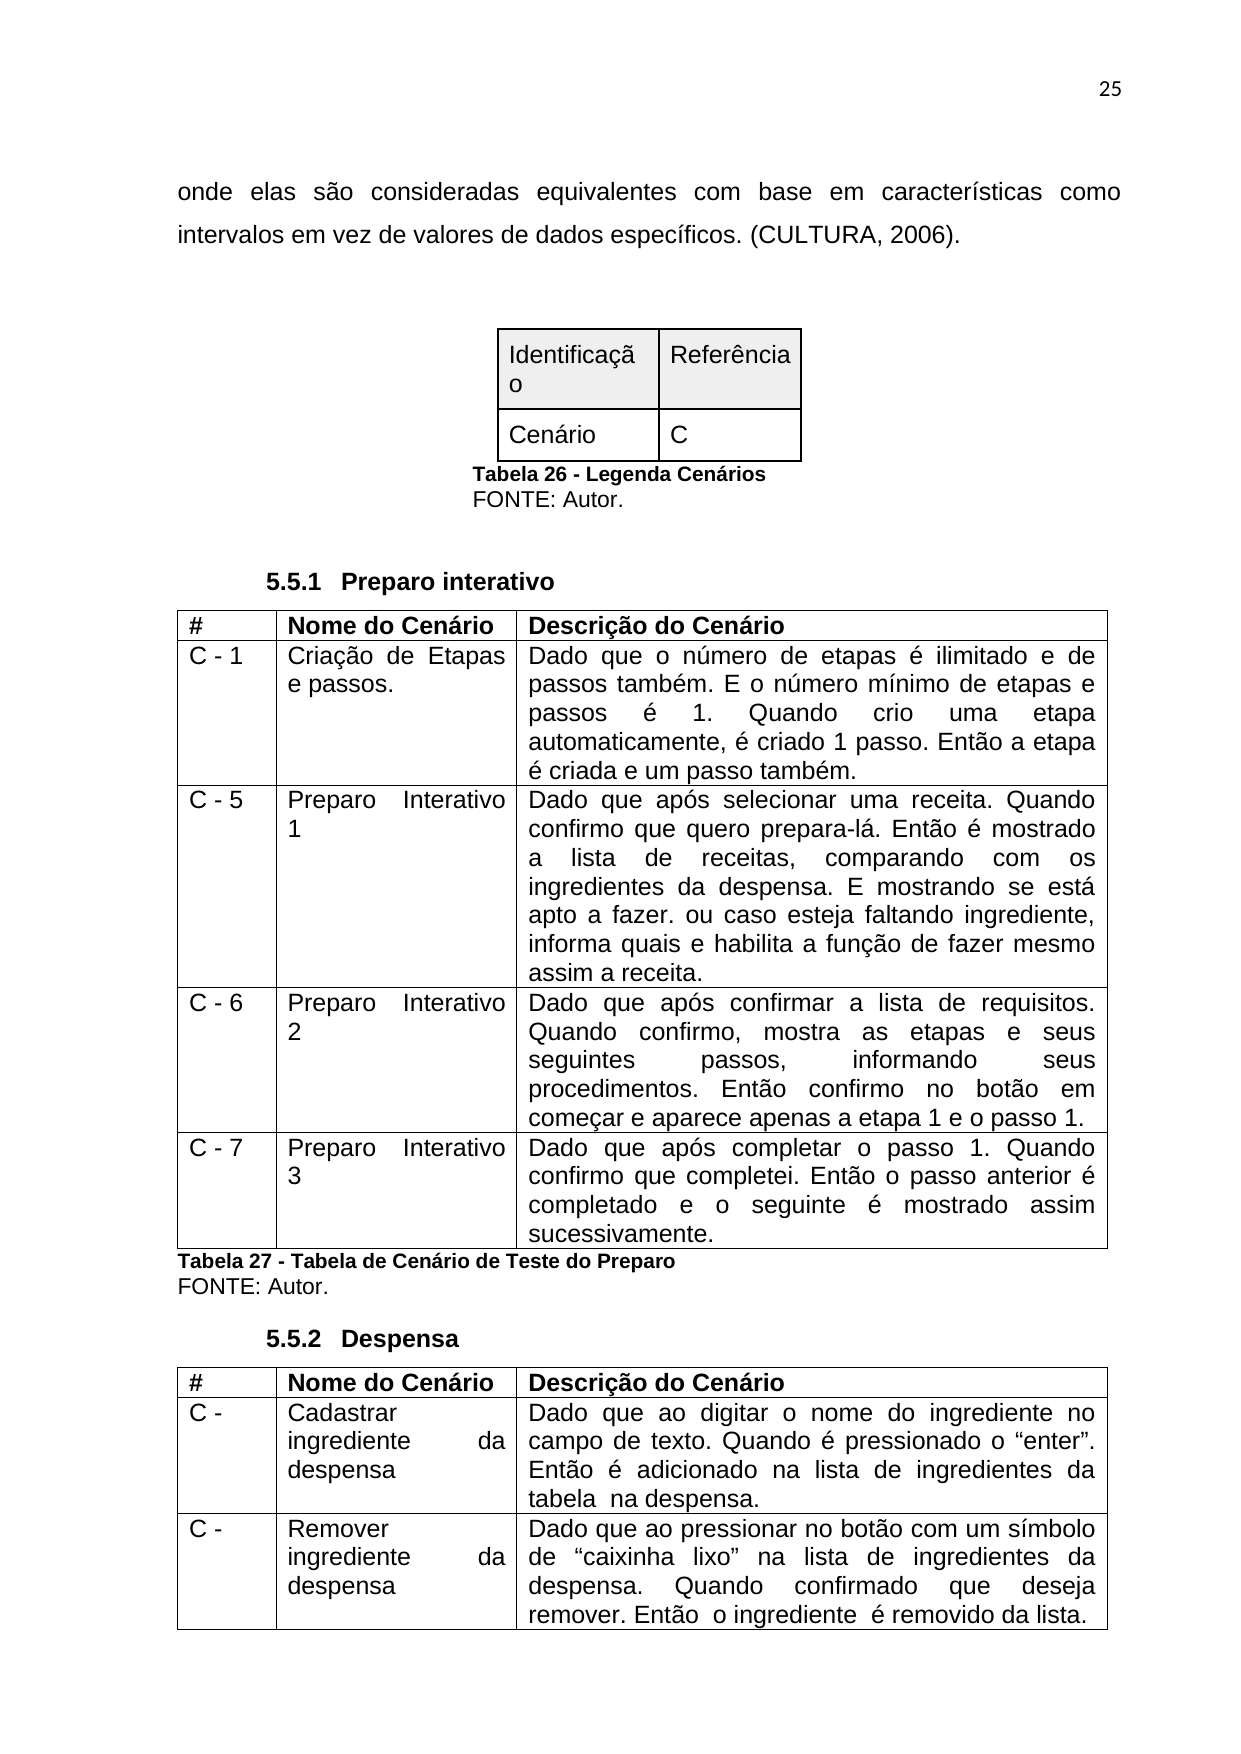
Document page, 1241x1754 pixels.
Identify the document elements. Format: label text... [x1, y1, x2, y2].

table_cell Preparo Interativo 1 [277, 786, 516, 987]
table_header # [178, 611, 276, 640]
table_header Descrição do Cenário [517, 611, 1107, 640]
table_header # [178, 1368, 276, 1397]
table_cell C - 5 [178, 786, 276, 987]
table_cell C - [178, 1514, 276, 1629]
table_cell Remover ingrediente da despensa [277, 1514, 516, 1629]
table_cell Dado que o número de etapas é ilimitado e de passos também. E o número mínimo de etapas e passos é 1. Quando crio uma etapa automaticamente, é criado 1 passo. Então a etapa é criada e um passo também. [517, 641, 1107, 784]
table_cell C - [178, 1398, 276, 1513]
table_cell Preparo Interativo 3 [277, 1133, 516, 1248]
table_header Nome do Cenário [277, 1368, 516, 1397]
table_cell Cenário [499, 410, 658, 459]
table_cell C - 1 [178, 641, 276, 784]
table_cell C [660, 410, 800, 459]
table_cell Dado que após completar o passo 1. Quando confirmo que completei. Então o passo anterior é completado e o seguinte é mostrado assim sucessivamente. [517, 1133, 1107, 1248]
table_cell Criação de Etapas e passos. [277, 641, 516, 784]
list FONTE: Autor. [472, 486, 1122, 512]
table_cell Dado que após confirmar a lista de requisitos. Quando confirmo, mostra as etapas e seus seguintes passos, informando seus procedimentos. Então confirmo no botão em começar e aparece apenas a etapa 1 e o passo 1. [517, 988, 1107, 1132]
subtitle Preparo interativo [266, 567, 1122, 596]
table_header Nome do Cenário [277, 611, 516, 640]
table_header Referência [660, 330, 800, 408]
text Tabela 26 - Legenda Cenários [472, 462, 1122, 486]
table_cell C - 7 [178, 1133, 276, 1248]
table_cell Dado que após selecionar uma receita. Quando confirmo que quero prepara-lá. Então é mostrado a lista de receitas, comparando com os ingredientes da despensa. E mostrando se está apto a fazer. ou caso esteja faltando ingrediente, informa quais e habilita a função de fazer mesmo assim a receita. [517, 786, 1107, 987]
table_cell Preparo Interativo 2 [277, 988, 516, 1132]
table_header Descrição do Cenário [517, 1368, 1107, 1397]
text FONTE: Autor. [177, 1273, 1122, 1299]
subtitle Despensa [266, 1324, 1122, 1352]
table_header Identificação [499, 330, 658, 408]
table_cell Cadastrar ingrediente da despensa [277, 1398, 516, 1513]
table_cell C - 6 [178, 988, 276, 1132]
